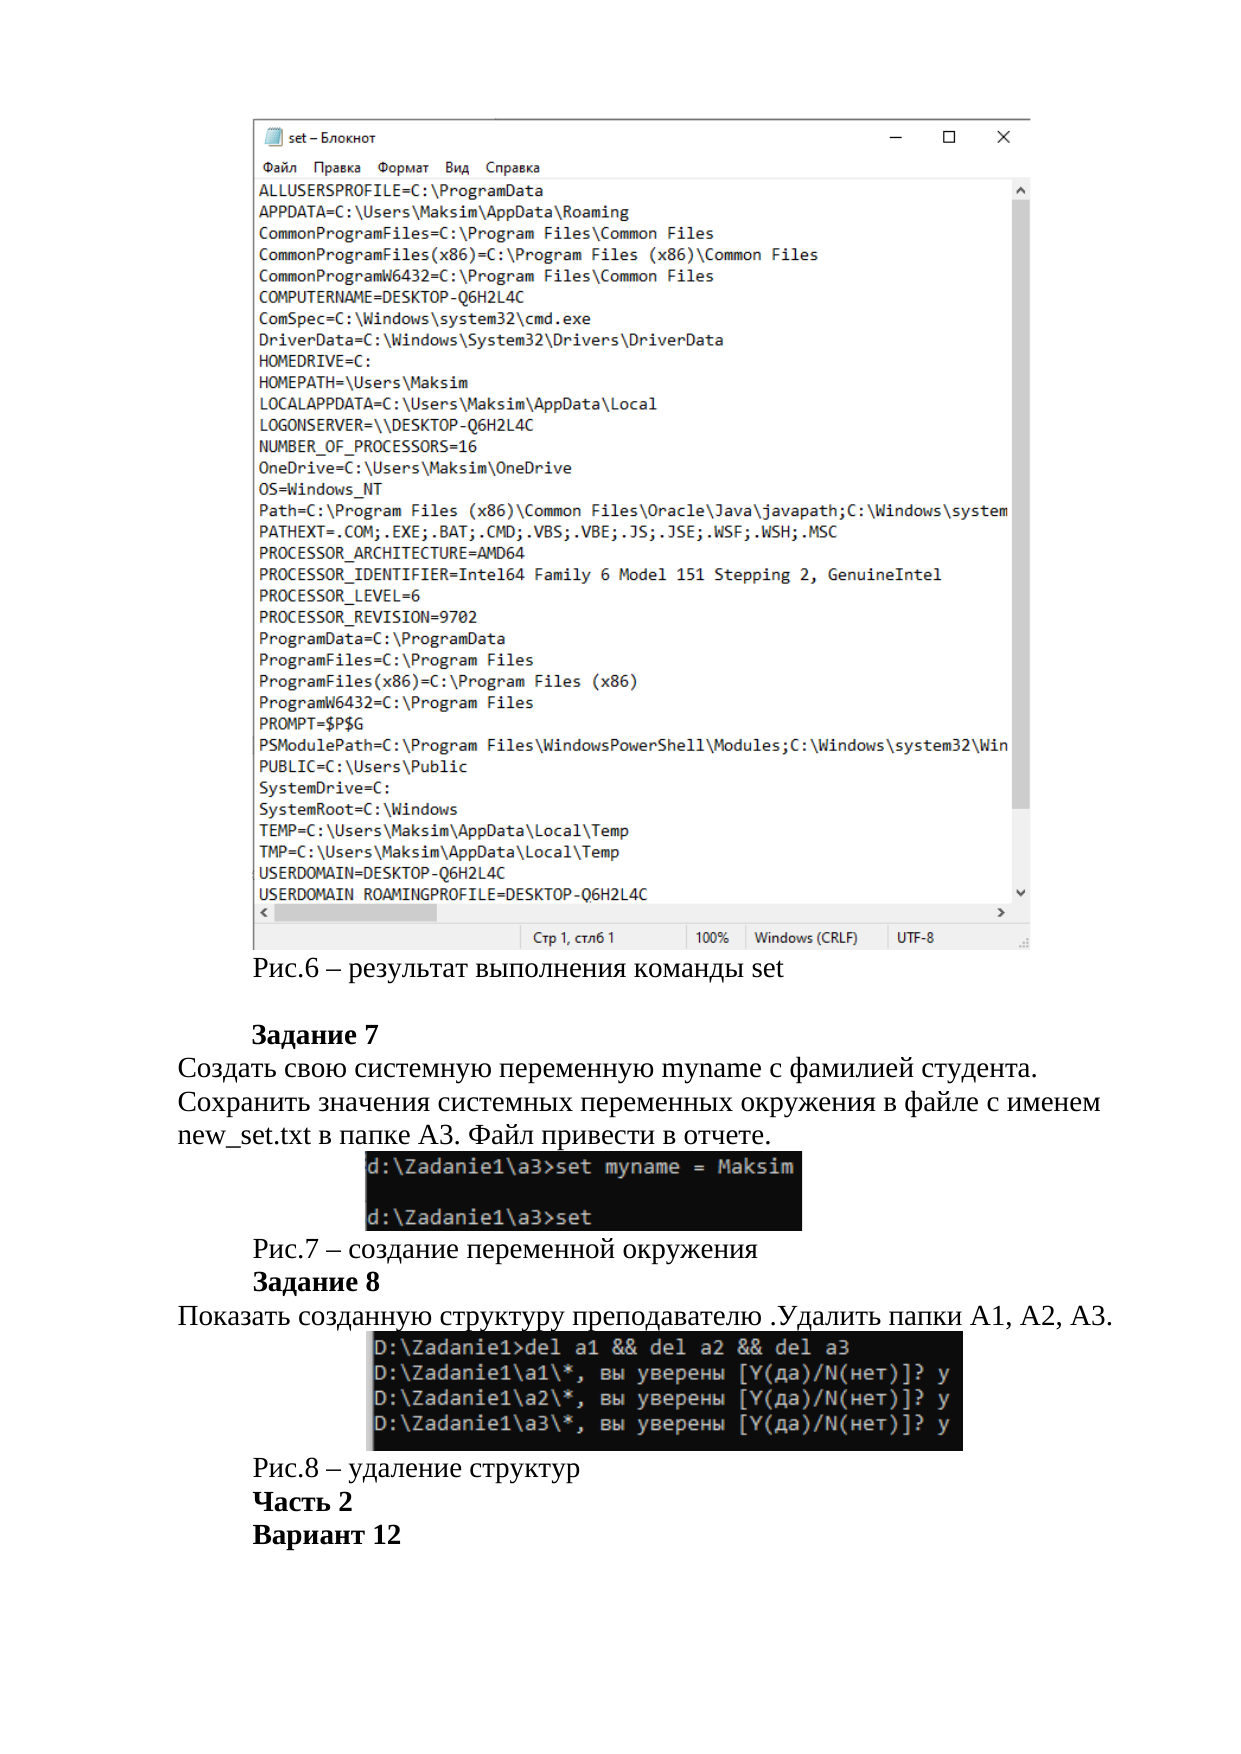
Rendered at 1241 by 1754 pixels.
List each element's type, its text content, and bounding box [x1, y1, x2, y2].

list Вариант 12 [252, 1517, 1152, 1551]
list Рис.8 – удаление структур [252, 1450, 1152, 1484]
picture [364, 1151, 803, 1231]
list Задание 8 [252, 1264, 1152, 1298]
picture [366, 1331, 963, 1451]
text Показать созданную структуру преподавателю .Удалить папки А1, А2, А3. [177, 1298, 1152, 1331]
list Часть 2 [252, 1484, 1152, 1517]
list Рис.7 – создание переменной окружения [252, 1231, 1152, 1264]
text Задание 7 [177, 1017, 1152, 1050]
list Рис.6 – результат выполнения команды set [252, 950, 1152, 983]
picture [252, 118, 1031, 950]
text Создать свою системную переменную myname с фамилией студента. Сохранить значения системных переменных окружения в файле с именем new_set.txt в папке А3. Файл привести в отчете. [177, 1050, 1152, 1151]
